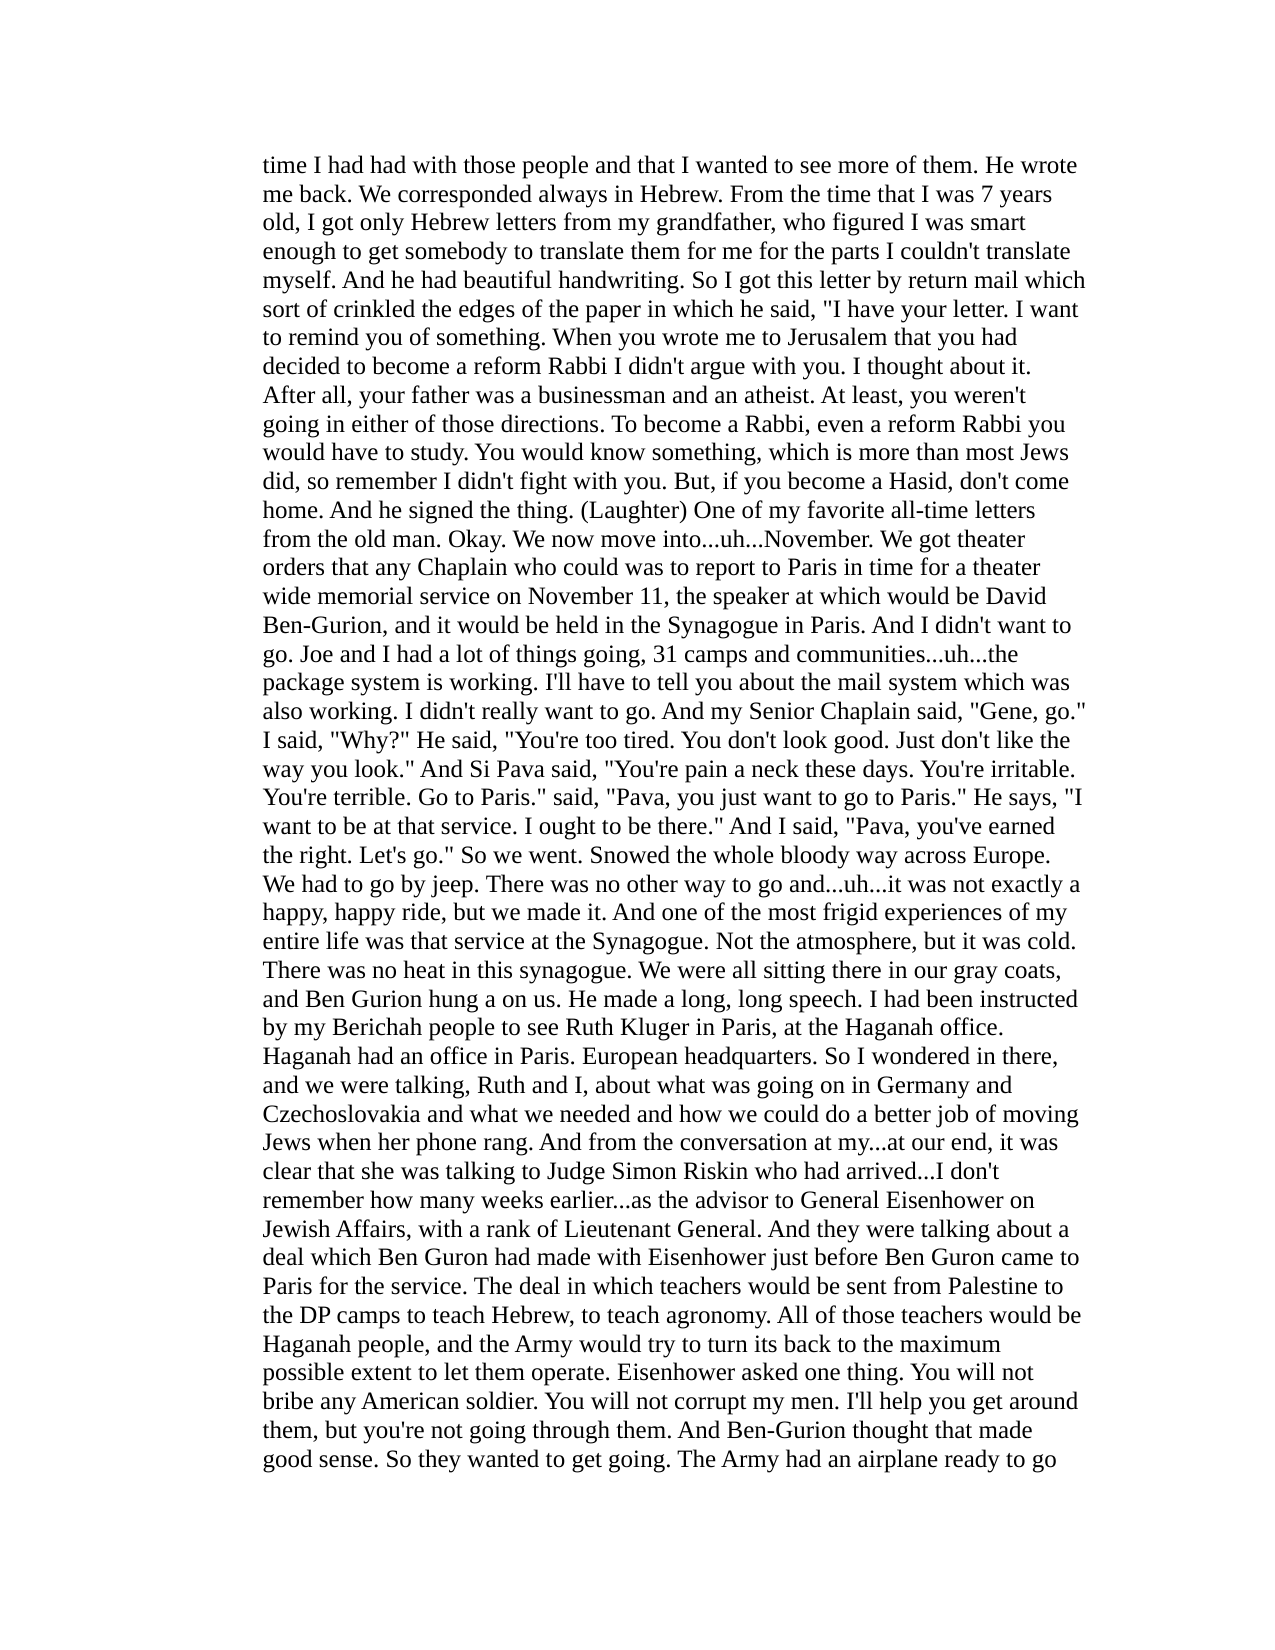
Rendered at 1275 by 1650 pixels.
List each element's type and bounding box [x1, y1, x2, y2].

text [262, 150, 1087, 1472]
